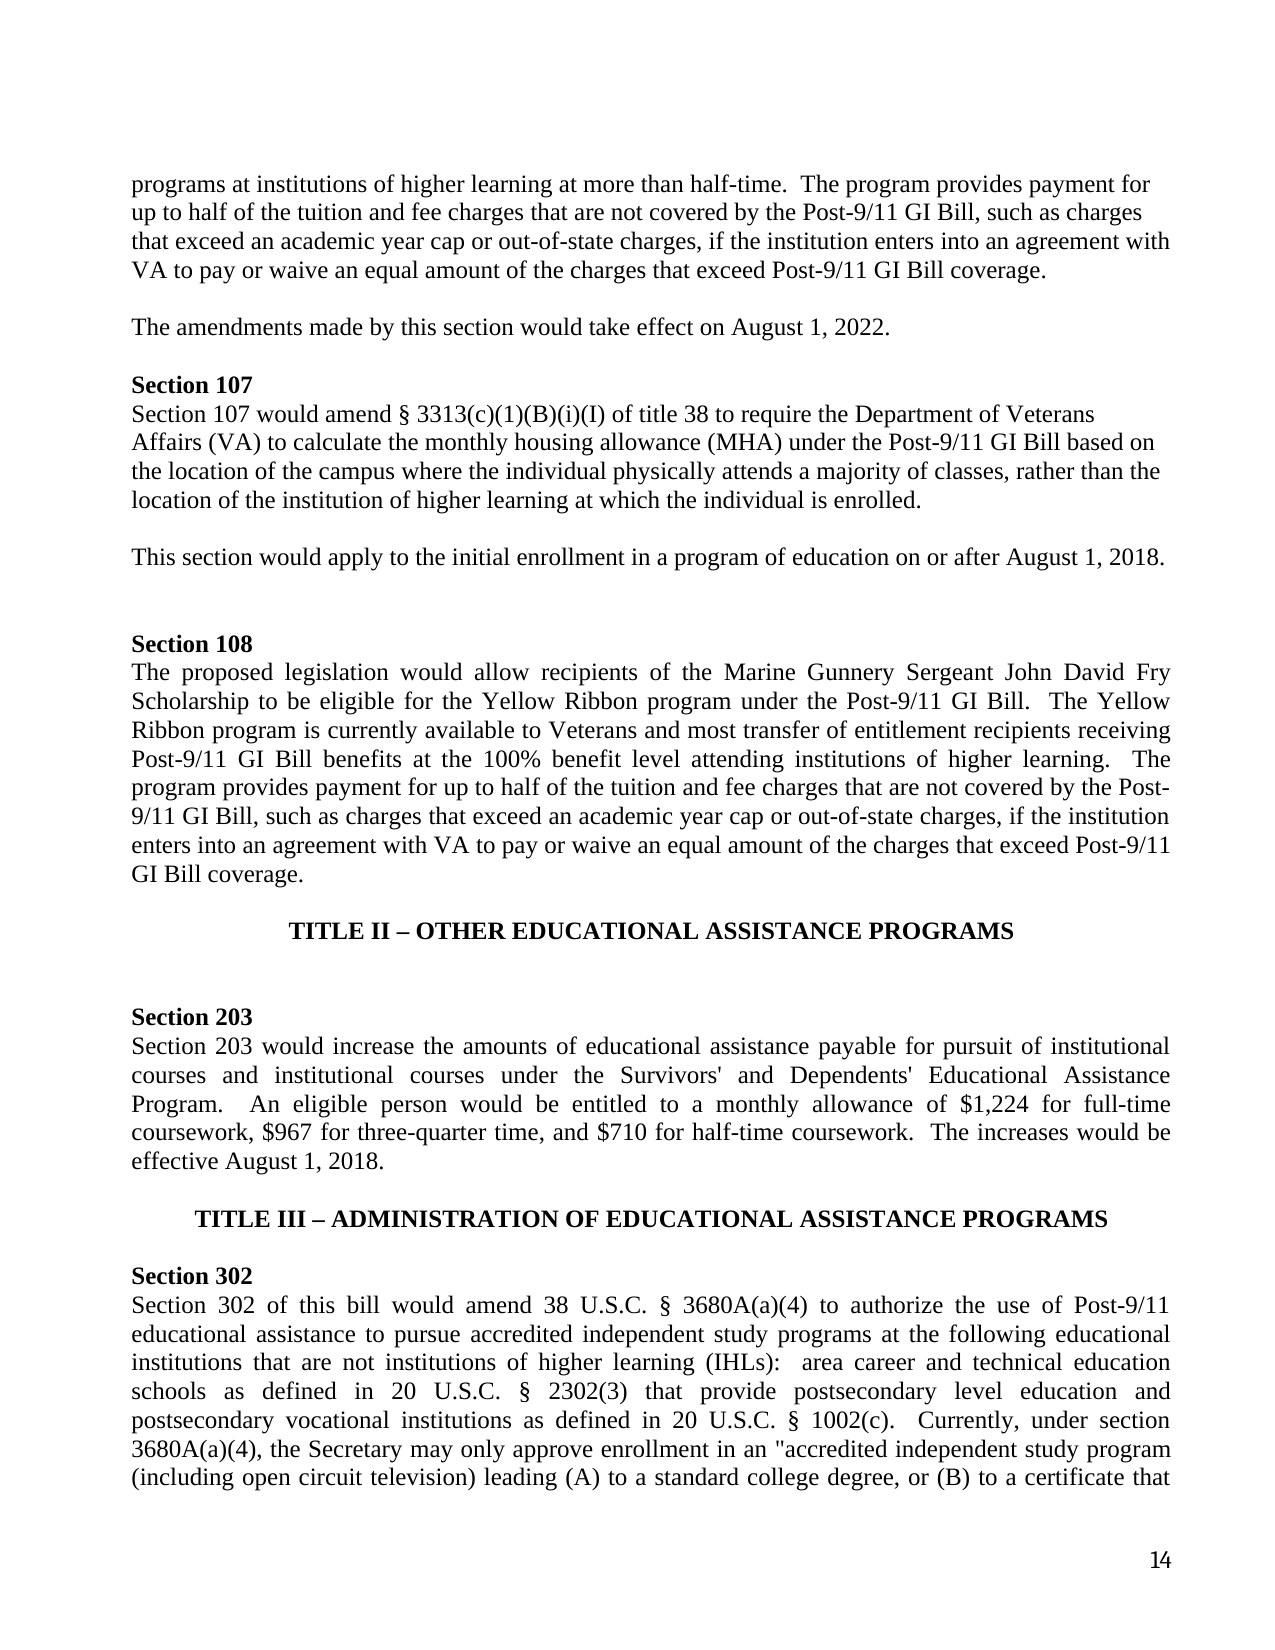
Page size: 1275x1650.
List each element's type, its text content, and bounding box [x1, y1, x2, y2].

text The amendments made by this section would take effect on August 1, 2022. [131, 312, 1172, 341]
text Section 108 [131, 629, 1172, 657]
text Section 203 would increase the amounts of educational assistance payable for pursuit of institutional courses and institutional courses under the Survivors' and Dependents' Educational Assistance Program. An eligible person would be entitled to a monthly allowance of $1,224 for full-time coursework, $967 for three-quarter time, and $710 for half-time coursework. The increases would be effective August 1, 2018. [131, 1031, 1172, 1175]
text TITLE III – ADMINISTRATION OF EDUCATIONAL ASSISTANCE PROGRAMS [131, 1204, 1172, 1232]
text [131, 1290, 1172, 1491]
text Section 107 [131, 370, 1172, 399]
text Section 203 [131, 1002, 1172, 1031]
text The proposed legislation would allow recipients of the Marine Gunnery Sergeant John David Fry Scholarship to be eligible for the Yellow Ribbon program under the Post-9/11 GI Bill. The Yellow Ribbon program is currently available to Veterans and most transfer of entitlement recipients receiving Post-9/11 GI Bill benefits at the 100% benefit level attending institutions of higher learning. The program provides payment for up to half of the tuition and fee charges that are not covered by the Post-9/11 GI Bill, such as charges that exceed an academic year cap or out-of-state charges, if the institution enters into an agreement with VA to pay or waive an equal amount of the charges that exceed Post-9/11 GI Bill coverage. [131, 657, 1172, 887]
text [131, 169, 1172, 284]
text TITLE II – OTHER EDUCATIONAL ASSISTANCE PROGRAMS [131, 916, 1172, 945]
text Section 107 would amend § 3313(c)(1)(B)(i)(I) of title 38 to require the Department of Veterans Affairs (VA) to calculate the monthly housing allowance (MHA) under the Post-9/11 GI Bill based on the location of the campus where the individual physically attends a majority of classes, rather than the location of the institution of higher learning at which the individual is enrolled. [131, 399, 1172, 514]
text This section would apply to the initial enrollment in a program of education on or after August 1, 2018. [131, 542, 1172, 571]
text Section 302 [131, 1261, 1172, 1290]
